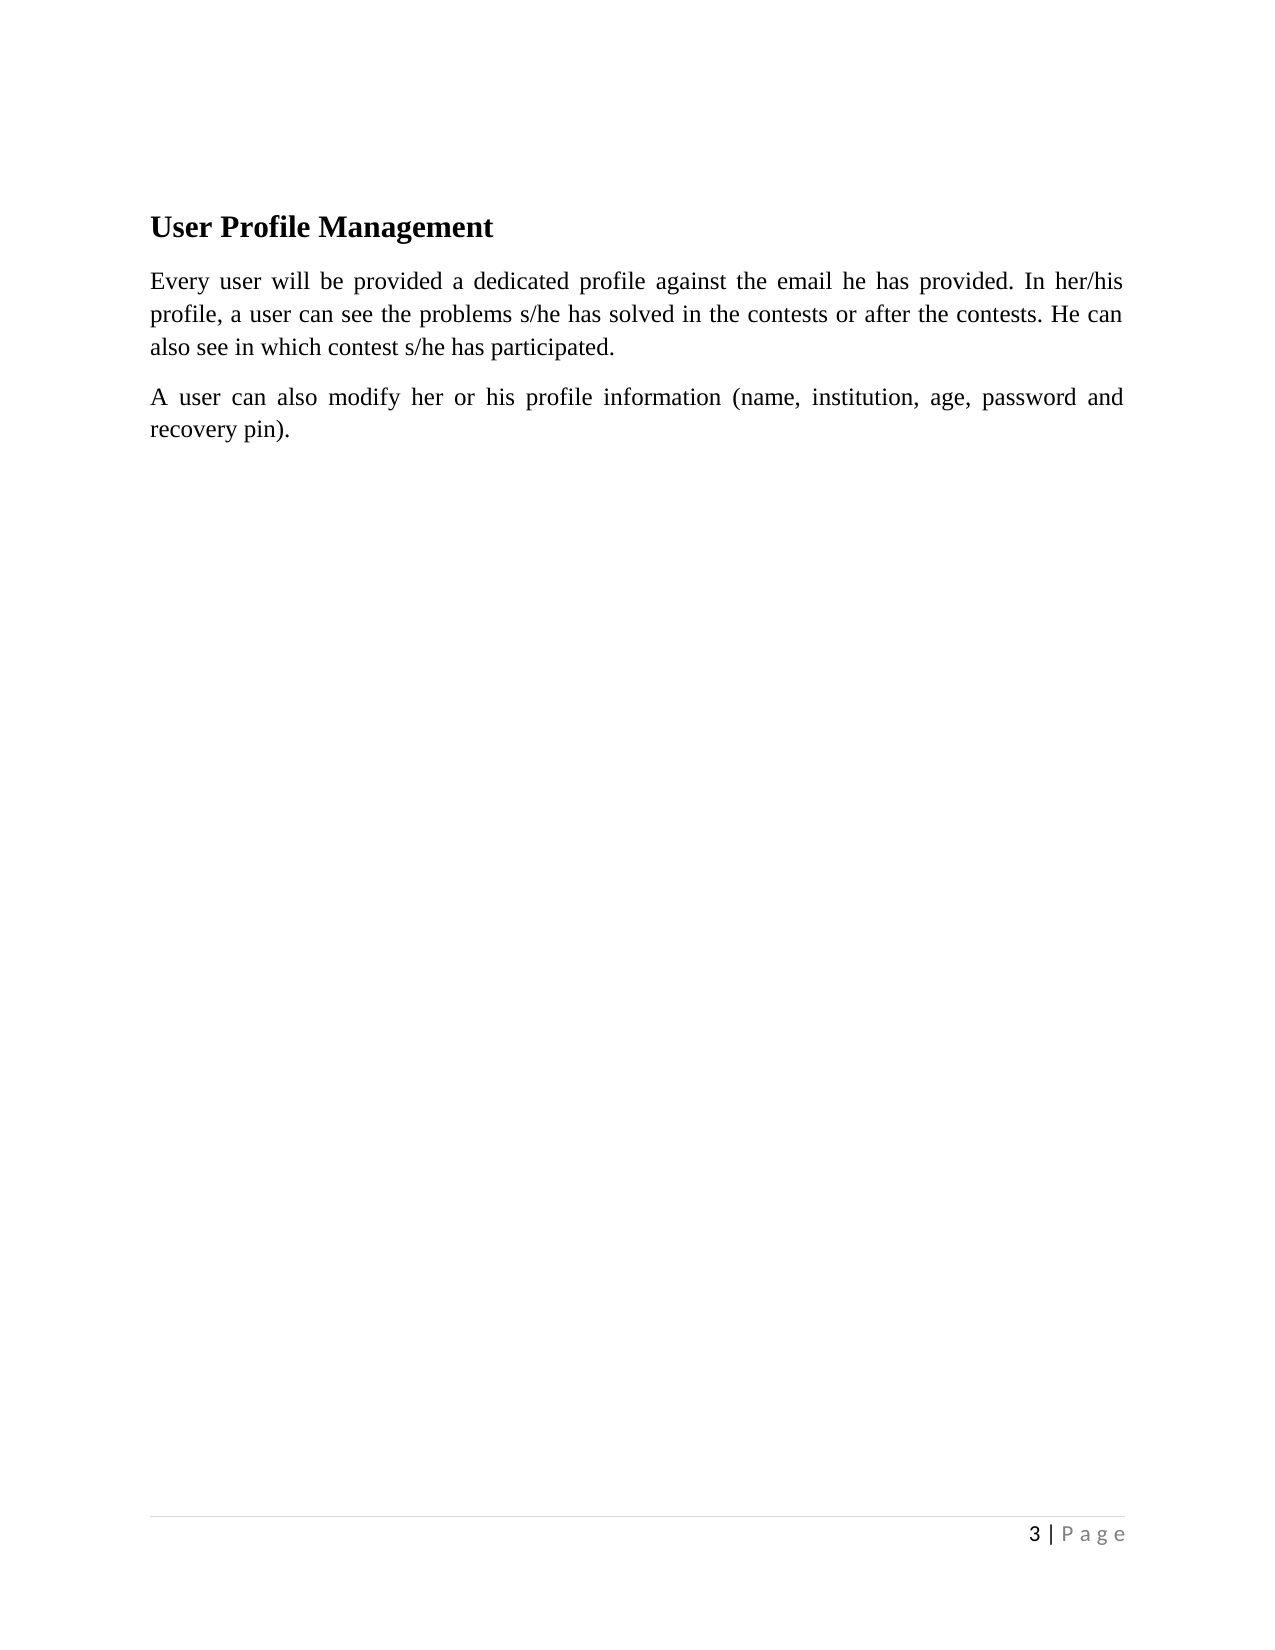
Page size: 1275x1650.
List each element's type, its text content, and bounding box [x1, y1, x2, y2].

text User Profile Management [150, 208, 1125, 244]
text A user can also modify her or his profile information (name, institution, age, password and recovery pin). [150, 382, 1125, 443]
text Every user will be provided a dedicated profile against the email he has provided. In her/his profile, a user can see the problems s/he has solved in the contests or after the contests. He can also see in which contest s/he has participated. [150, 266, 1125, 361]
